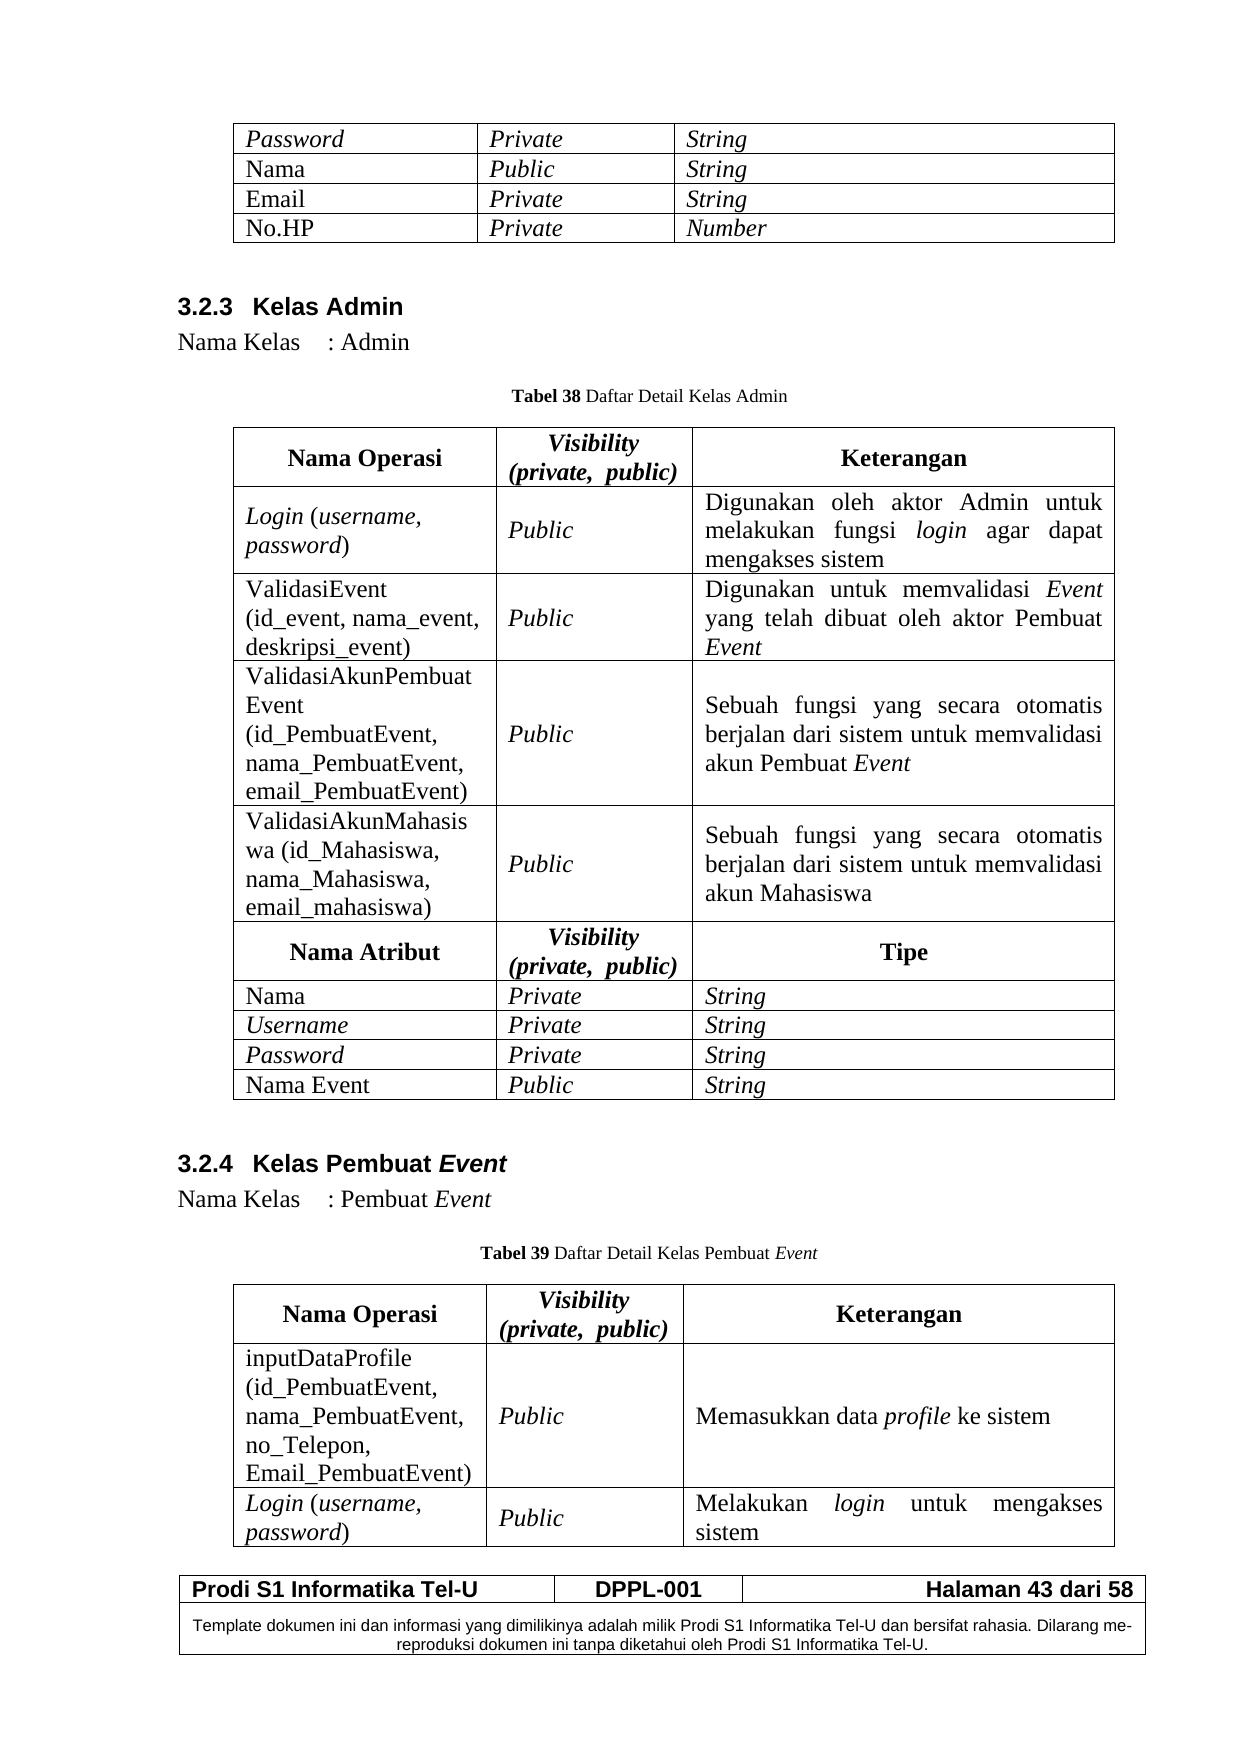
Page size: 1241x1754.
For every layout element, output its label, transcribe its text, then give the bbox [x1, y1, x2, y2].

table_header Keterangan [684, 1285, 1114, 1342]
table_cell Username [234, 1011, 496, 1039]
table_cell Public [478, 154, 674, 183]
table_cell Public [497, 487, 692, 573]
table_cell ValidasiEvent (id_event, nama_event, deskripsi_event) [234, 574, 496, 660]
text Tabel 38 Daftar Detail Kelas Admin [177, 385, 1122, 406]
table_cell inputDataProfile (id_PembuatEvent, nama_PembuatEvent, no_Telepon, Email_PembuatEvent) [234, 1344, 486, 1487]
table_header Keterangan [693, 428, 1114, 486]
table_cell Public [487, 1488, 683, 1546]
table_header Visibility (private, public) [487, 1285, 683, 1342]
text Nama Kelas : Pembuat Event [177, 1184, 1122, 1213]
table_header Visibility (private, public) [497, 428, 692, 486]
table_cell Private [478, 214, 674, 242]
subtitle Kelas Admin [177, 292, 1122, 321]
table_cell Email [234, 184, 477, 212]
table_header Nama Operasi [234, 1285, 486, 1342]
table_cell String [693, 981, 1114, 1009]
table_cell String [693, 1070, 1114, 1099]
table_cell Private [497, 981, 692, 1009]
table_cell Sebuah fungsi yang secara otomatis berjalan dari sistem untuk memvalidasi akun Pembuat Event [693, 661, 1114, 805]
text Nama Kelas : Admin [177, 327, 1122, 356]
table_cell Digunakan untuk memvalidasi Event yang telah dibuat oleh aktor Pembuat Event [693, 574, 1114, 660]
table_cell Number [675, 214, 1114, 242]
table_cell Digunakan oleh aktor Admin untuk melakukan fungsi login agar dapat mengakses sistem [693, 487, 1114, 573]
table_cell Public [497, 1070, 692, 1099]
table_cell ValidasiAkunMahasiswa (id_Mahasiswa, nama_Mahasiswa, email_mahasiswa) [234, 806, 496, 921]
table_cell String [693, 1040, 1114, 1069]
table_cell Visibility (private, public) [497, 922, 692, 980]
table_cell Memasukkan data profile ke sistem [684, 1344, 1114, 1487]
table_cell Public [497, 574, 692, 660]
table_cell Nama [234, 154, 477, 183]
subtitle Kelas Pembuat Event [177, 1149, 1122, 1178]
table_cell Nama [234, 981, 496, 1009]
table_cell String [693, 1011, 1114, 1039]
table_cell Private [478, 124, 674, 153]
table_cell ValidasiAkunPembuatEvent (id_PembuatEvent, nama_PembuatEvent, email_PembuatEvent) [234, 661, 496, 805]
table_cell Login (username, password) [234, 487, 496, 573]
table_cell Private [497, 1040, 692, 1069]
table_cell String [675, 154, 1114, 183]
table_cell Private [497, 1011, 692, 1039]
table_header Nama Operasi [234, 428, 496, 486]
table_cell Public [497, 661, 692, 805]
table_cell Nama Atribut [234, 922, 496, 980]
table_cell String [675, 184, 1114, 212]
table_cell Password [234, 124, 477, 153]
table_cell String [675, 124, 1114, 153]
table_cell Tipe [693, 922, 1114, 980]
table_cell Nama Event [234, 1070, 496, 1099]
table_cell Sebuah fungsi yang secara otomatis berjalan dari sistem untuk memvalidasi akun Mahasiswa [693, 806, 1114, 921]
table_cell Private [478, 184, 674, 212]
table_cell Login (username, password) [234, 1488, 486, 1546]
table_cell No.HP [234, 214, 477, 242]
table_cell Public [497, 806, 692, 921]
table_cell Public [487, 1344, 683, 1487]
table_cell Melakukan login untuk mengakses sistem [684, 1488, 1114, 1546]
table_cell Password [234, 1040, 496, 1069]
text Tabel 39 Daftar Detail Kelas Pembuat Event [177, 1242, 1122, 1263]
